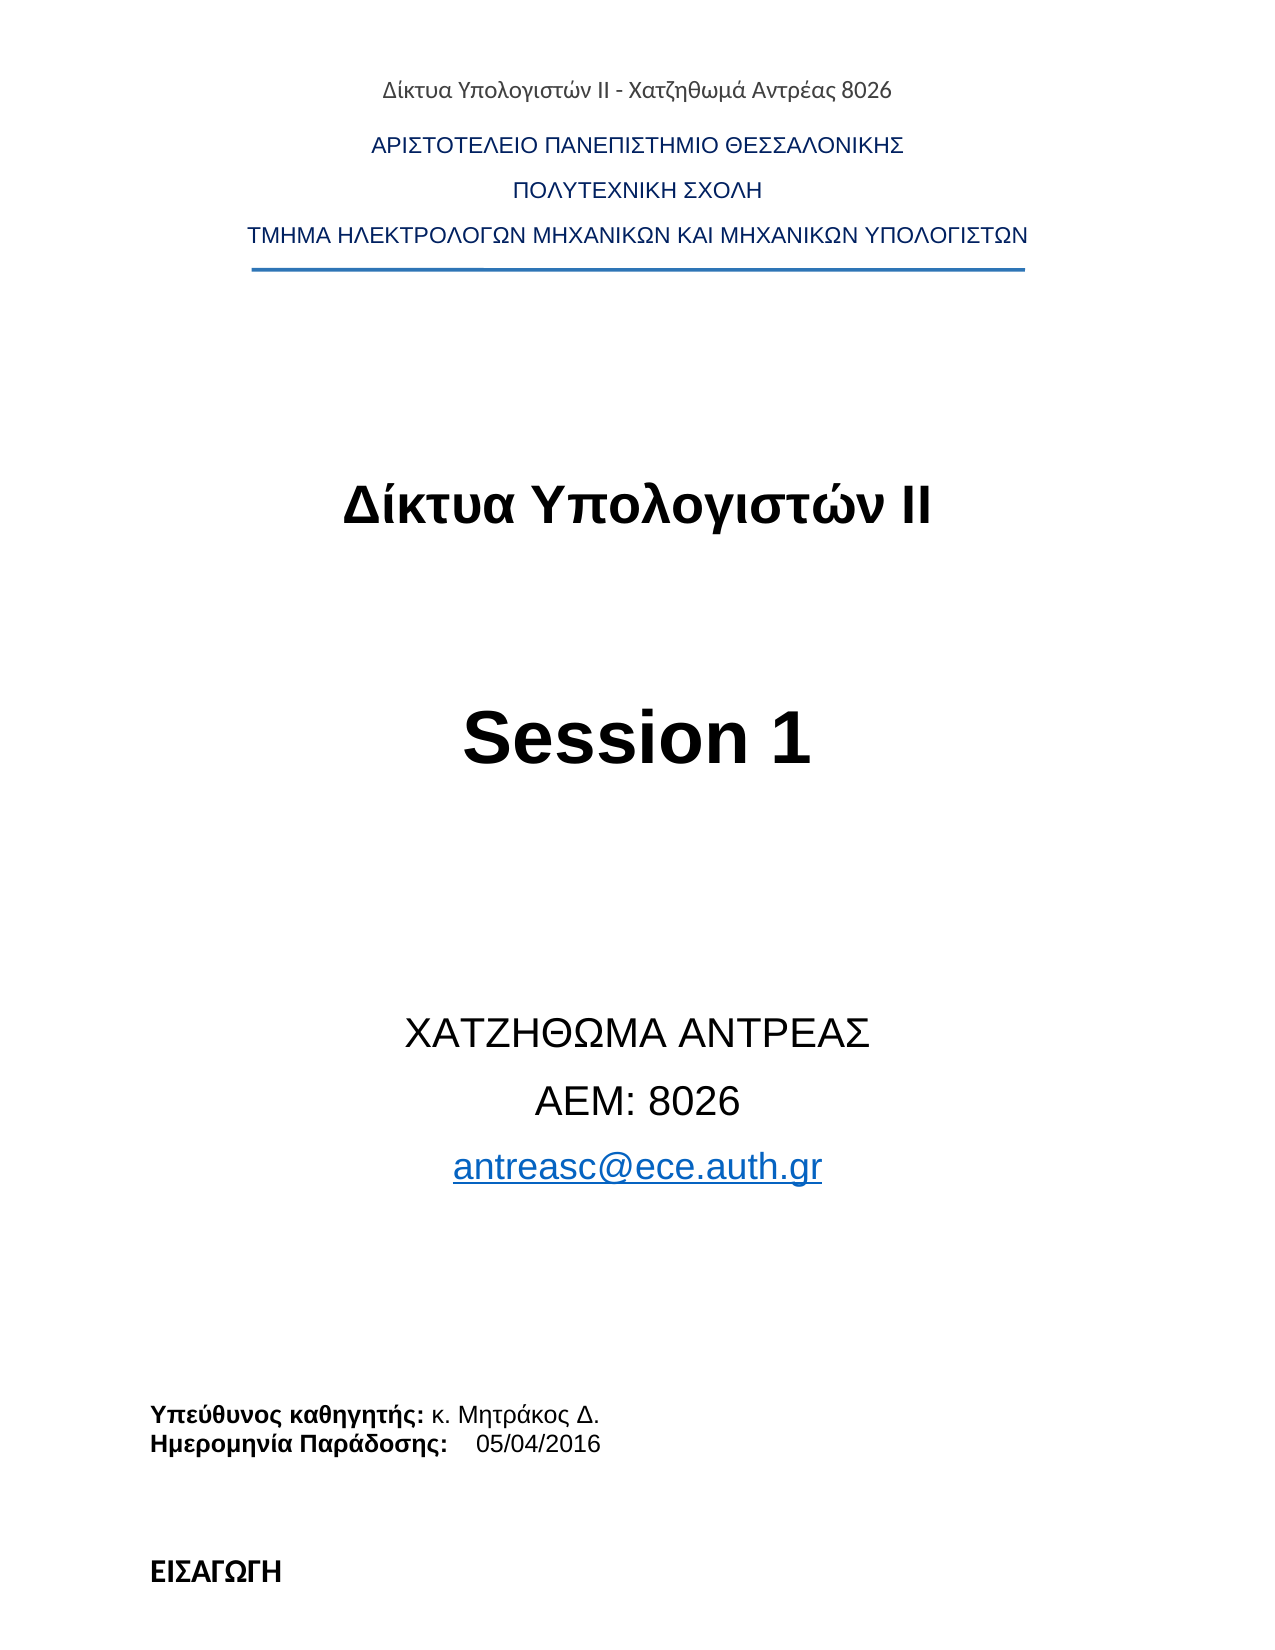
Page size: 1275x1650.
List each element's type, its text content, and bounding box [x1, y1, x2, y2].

text Ημερομηνία Παράδοσης: 05/04/2016 [150, 1429, 1125, 1458]
text Session 1 [150, 693, 1125, 779]
text antreasc@ece.auth.gr [150, 1144, 1125, 1188]
text Υπεύθυνος καθηγητής: κ. Μητράκος Δ. [150, 1400, 1125, 1429]
text ΠΟΛΥΤΕΧΝΙΚΗ ΣΧΟΛΗ [150, 177, 1125, 204]
text ΧΑΤΖΗΘΩΜΑ ΑΝΤΡΕΑΣ [150, 1008, 1125, 1056]
text ΤΜΗΜΑ ΗΛΕΚΤΡΟΛΟΓΩΝ ΜΗΧΑΝΙΚΩΝ ΚΑΙ ΜΗΧΑΝΙΚΩΝ ΥΠΟΛΟΓΙΣΤΩΝ [150, 222, 1125, 249]
text ΑΕΜ: 8026 [150, 1076, 1125, 1124]
text ΑΡΙΣΤΟΤΕΛΕΙΟ ΠΑΝΕΠΙΣΤΗΜΙΟ ΘΕΣΣΑΛΟΝΙΚΗΣ [150, 132, 1125, 159]
text Δίκτυα Υπολογιστών ΙΙ [150, 473, 1125, 535]
text ΕΙΣΑΓΩΓΗ [150, 1550, 1125, 1591]
